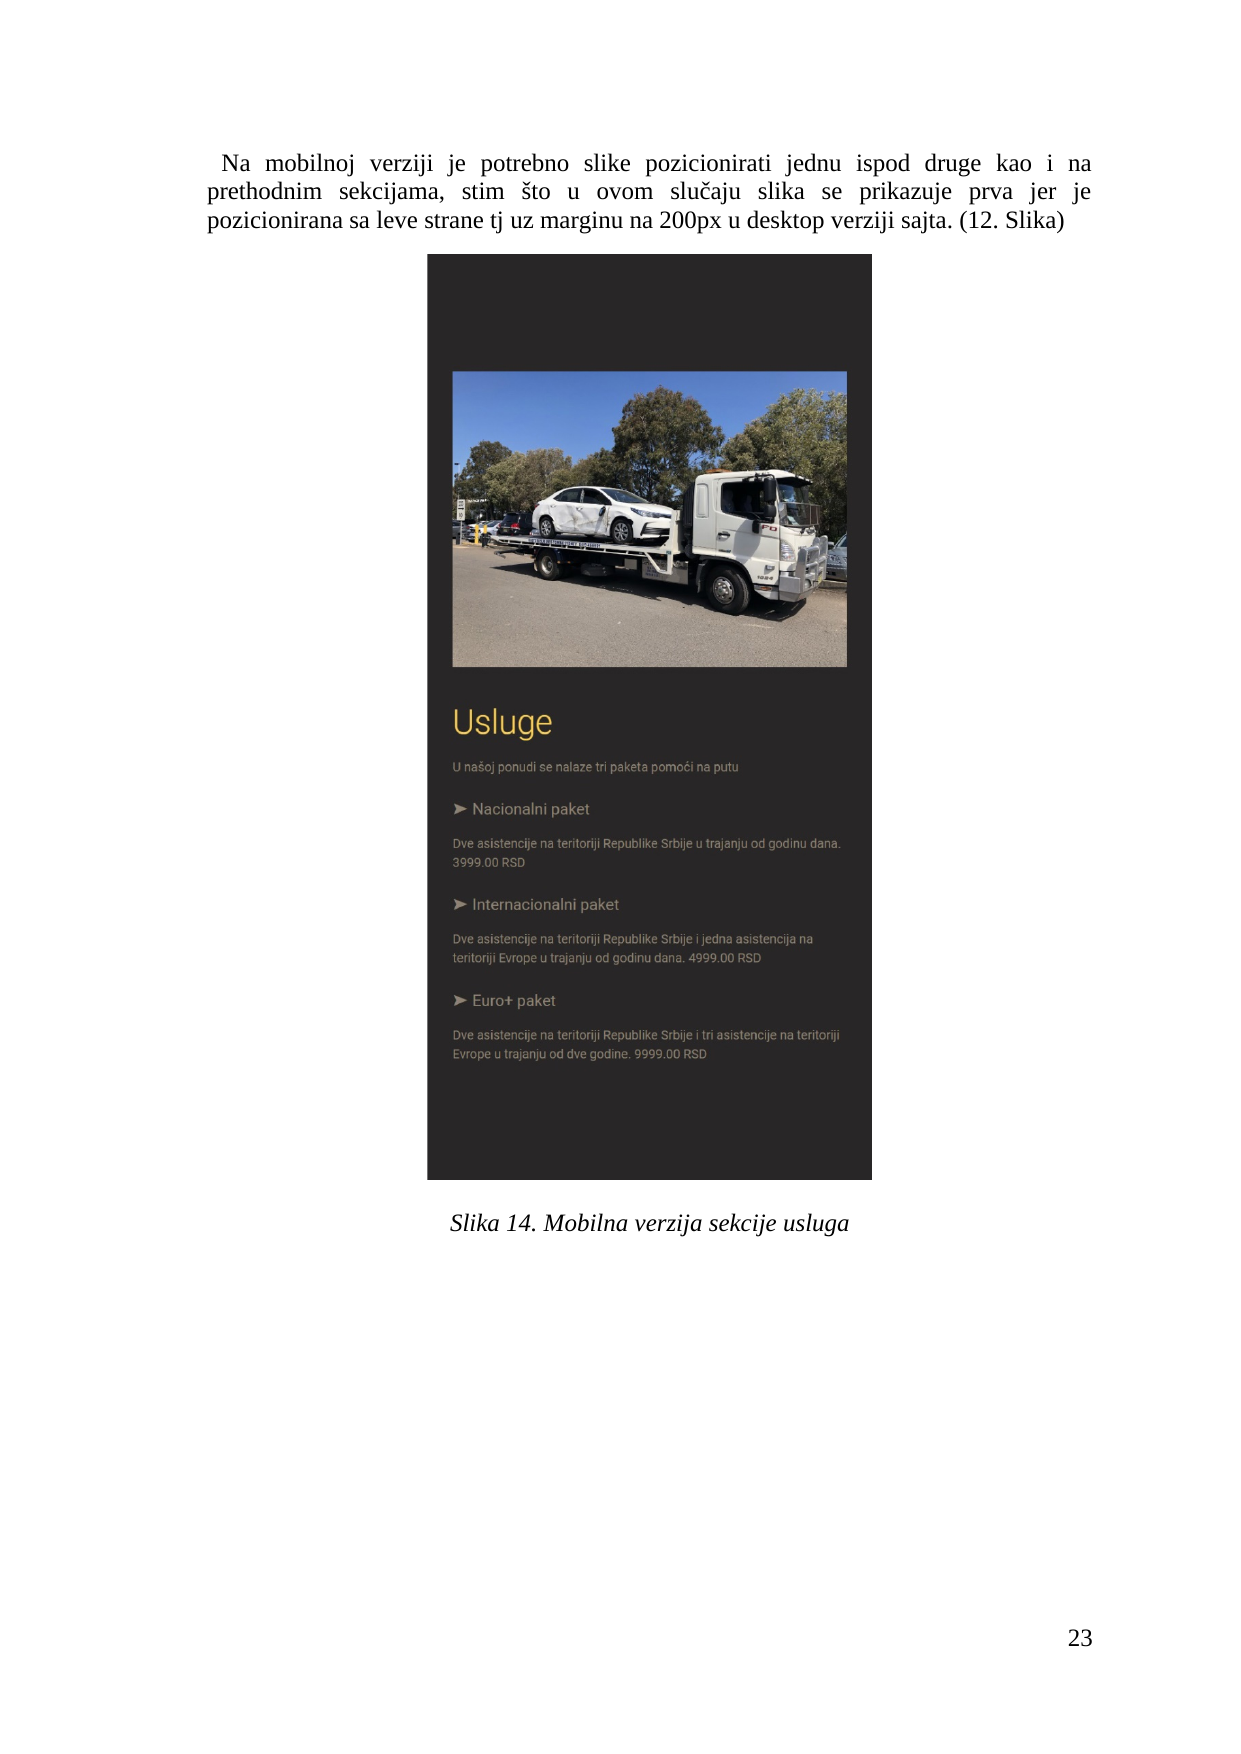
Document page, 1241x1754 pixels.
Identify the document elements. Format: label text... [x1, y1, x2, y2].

text Slika 14. Mobilna verzija sekcije usluga [207, 1208, 1092, 1237]
picture [427, 254, 872, 1180]
text Na mobilnoj verziji je potrebno slike pozicionirati jednu ispod druge kao i na prethodnim sekcijama, stim što u ovom slučaju slika se prikazuje prva jer je pozicionirana sa leve strane tj uz marginu na 200px u desktop verziji sajta. (12. Slika) [207, 148, 1092, 234]
